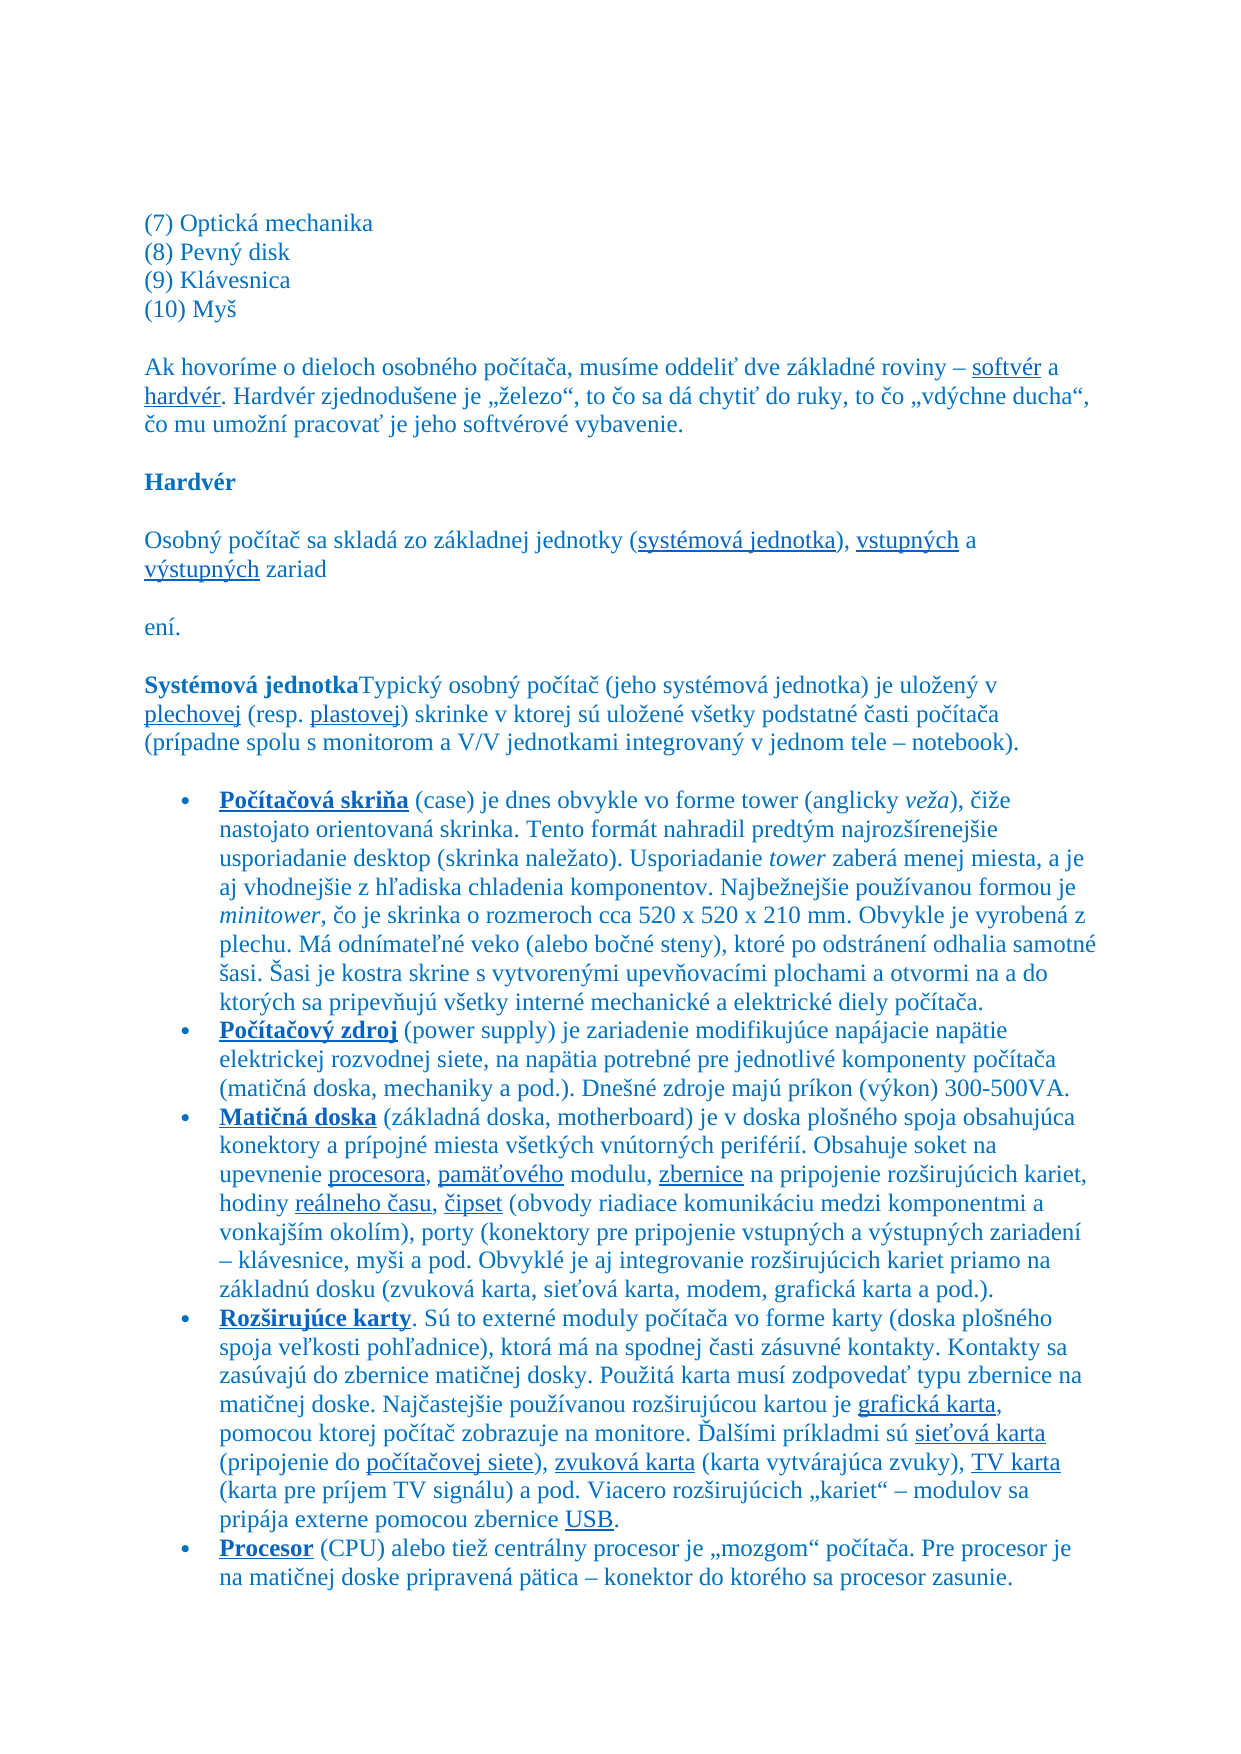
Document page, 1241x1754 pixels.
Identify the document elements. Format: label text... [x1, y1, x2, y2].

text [144, 208, 1097, 323]
text Osobný počítač sa skladá zo základnej jednotky (systémová jednotka), vstupných a výstupných zariad [144, 525, 1097, 583]
text Systémová jednotkaTypický osobný počítač (jeho systémová jednotka) je uložený v plechovej (resp. plastovej) skrinke v ktorej sú uložené všetky podstatné časti počítača (prípadne spolu s monitorom a V/V jednotkami integrovaný v jednom tele – notebook). [144, 670, 1097, 756]
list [182, 1533, 1097, 1590]
text Hardvér [144, 467, 1097, 496]
list Rozširujúce karty. Sú to externé moduly počítača vo forme karty (doska plošného spoja veľkosti pohľadnice), ktorá má na spodnej časti zásuvné kontakty. Kontakty sa zasúvajú do zbernice matičnej dosky. Použitá karta musí zodpovedať typu zbernice na matičnej doske. Najčastejšie používanou rozširujúcou kartou je grafická karta, pomocou ktorej počítač zobrazuje na monitore. Ďalšími príkladmi sú sieťová karta (pripojenie do počítačovej siete), zvuková karta (karta vytvárajúca zvuky), TV karta (karta pre príjem TV signálu) a pod. Viacero rozširujúcich „kariet“ – modulov sa pripája externe pomocou zbernice USB. [182, 1303, 1097, 1533]
text Ak hovoríme o dieloch osobného počítača, musíme oddeliť dve základné roviny – softvér a hardvér. Hardvér zjednodušene je „železo“, to čo sa dá chytiť do ruky, to čo „vdýchne ducha“, čo mu umožní pracovať je jeho softvérové vybavenie. [144, 352, 1097, 438]
list Počítačový zdroj (power supply) je zariadenie modifikujúce napájacie napätie elektrickej rozvodnej siete, na napätia potrebné pre jednotlivé komponenty počítača (matičná doska, mechaniky a pod.). Dnešné zdroje majú príkon (výkon) 300-500VA. [182, 1015, 1097, 1102]
list Matičná doska (základná doska, motherboard) je v doska plošného spoja obsahujúca konektory a prípojné miesta všetkých vnútorných periférií. Obsahuje soket na upevnenie procesora, pamäťového modulu, zbernice na pripojenie rozširujúcich kariet, hodiny reálneho času, čipset (obvody riadiace komunikáciu medzi komponentmi a vonkajším okolím), porty (konektory pre pripojenie vstupných a výstupných zariadení – klávesnice, myši a pod. Obvyklé je aj integrovanie rozširujúcich kariet priamo na základnú dosku (zvuková karta, sieťová karta, modem, grafická karta a pod.). [182, 1102, 1097, 1303]
text ení. [144, 612, 1097, 641]
list Počítačová skriňa (case) je dnes obvykle vo forme tower (anglicky veža), čiže nastojato orientovaná skrinka. Tento formát nahradil predtým najrozšírenejšie usporiadanie desktop (skrinka naležato). Usporiadanie tower zaberá menej miesta, a je aj vhodnejšie z hľadiska chladenia komponentov. Najbežnejšie používanou formou je minitower, čo je skrinka o rozmeroch cca 520 x 520 x 210 mm. Obvykle je vyrobená z plechu. Má odnímateľné veko (alebo bočné steny), ktoré po odstránení odhalia samotné šasi. Šasi je kostra skrine s vytvorenými upevňovacími plochami a otvormi na a do ktorých sa pripevňujú všetky interné mechanické a elektrické diely počítača. [182, 785, 1097, 1015]
